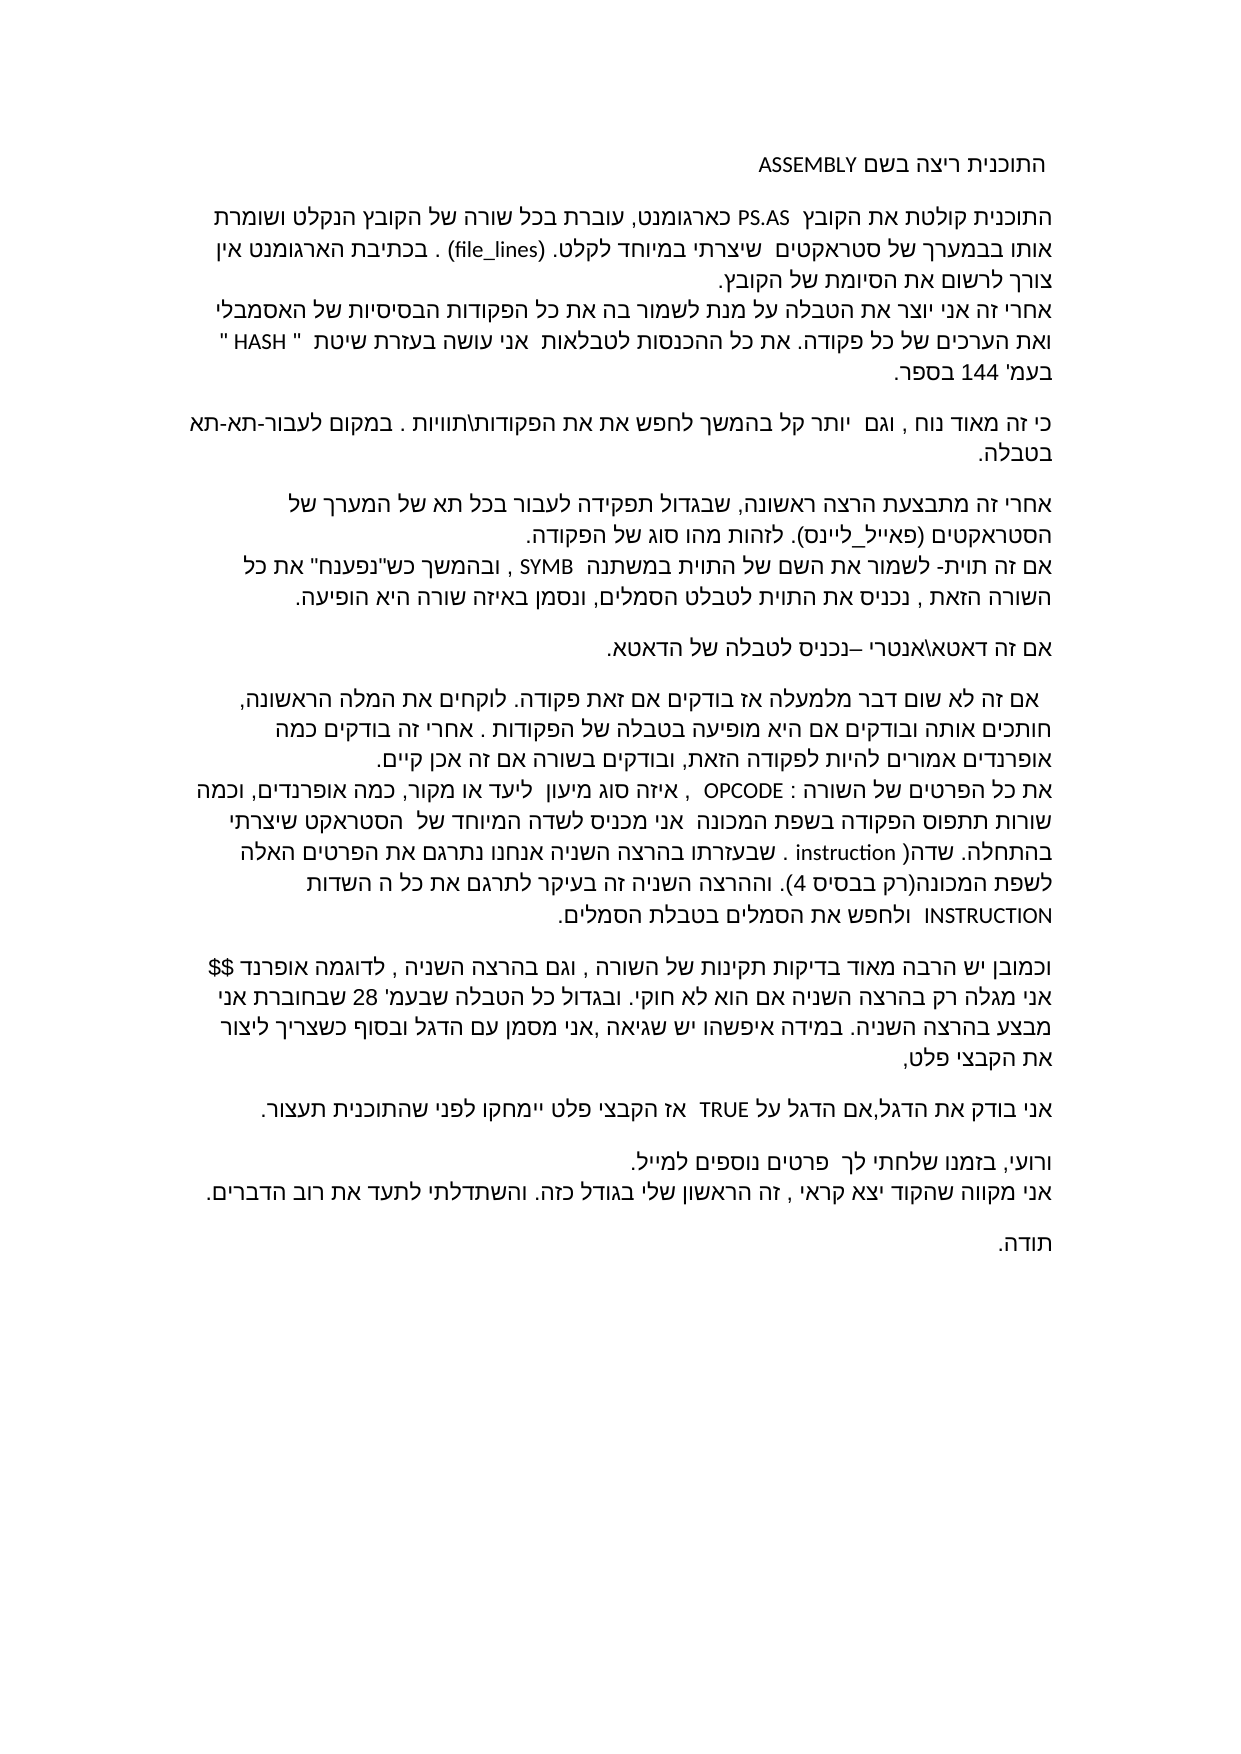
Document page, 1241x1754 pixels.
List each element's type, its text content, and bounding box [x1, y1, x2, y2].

text כי זה מאוד נוח , וגם יותר קל בהמשך לחפש את את הפקודות\תוויות . במקום לעבור-תא-תא בטבלה. [187, 410, 1053, 467]
text תודה. [187, 1230, 1053, 1256]
text אני בודק את הדגל,אם הדגל על TRUE אז הקבצי פלט יימחקו לפני שהתוכנית תעצור. [187, 1096, 1053, 1123]
text התוכנית קולטת את הקובץ PS.AS כארגומנט, עוברת בכל שורה של הקובץ הנקלט ושומרת אותו בבמערך של סטראקטים שיצרתי במיוחד לקלט. (file_lines) . בכתיבת הארגומנט אין צורך לרשום את הסיומת של הקובץ. אחרי זה אני יוצר את הטבלה על מנת לשמור בה את כל הפקודות הבסיסיות של האסמבלי ואת הערכים של כל פקודה. את כל ההכנסות לטבלאות אני עושה בעזרת שיטת " HASH " בעמ' 144 בספר. [187, 203, 1053, 385]
text אחרי זה מתבצעת הרצה ראשונה, שבגדול תפקידה לעבור בכל תא של המערך של הסטראקטים (פאייל_ליינס). לזהות מהו סוג של הפקודה. אם זה תוית- לשמור את השם של התוית במשתנה SYMB , ובהמשך כש"נפענח" את כל השורה הזאת , נכניס את התוית לטבלט הסמלים, ונסמן באיזה שורה היא הופיעה. [187, 491, 1053, 610]
text וכמובן יש הרבה מאוד בדיקות תקינות של השורה , וגם בהרצה השניה , לדוגמה אופרנד $$ אני מגלה רק בהרצה השניה אם הוא לא חוקי. ובגדול כל הטבלה שבעמ' 28 שבחוברת אני מבצע בהרצה השניה. במידה איפשהו יש שגיאה ,אני מסמן עם הדגל ובסוף כשצריך ליצור את הקבצי פלט, [187, 954, 1053, 1071]
text ורועי, בזמנו שלחתי לך פרטים נוספים למייל. אני מקווה שהקוד יצא קראי , זה הראשון שלי בגודל כזה. והשתדלתי לתעד את רוב הדברים. [187, 1148, 1053, 1205]
text התוכנית ריצה בשם ASSEMBLY [187, 150, 1053, 178]
text אם זה לא שום דבר מלמעלה אז בודקים אם זאת פקודה. לוקחים את המלה הראשונה, חותכים אותה ובודקים אם היא מופיעה בטבלה של הפקודות . אחרי זה בודקים כמה אופרנדים אמורים להיות לפקודה הזאת, ובודקים בשורה אם זה אכן קיים. את כל הפרטים של השורה : OPCODE , איזה סוג מיעון ליעד או מקור, כמה אופרנדים, וכמה שורות תתפוס הפקודה בשפת המכונה אני מכניס לשדה המיוחד של הסטראקט שיצרתי בהתחלה. שדה( instruction . שבעזרתו בהרצה השניה אנחנו נתרגם את הפרטים האלה לשפת המכונה(רק בבסיס 4). וההרצה השניה זה בעיקר לתרגם את כל ה השדות INSTRUCTION ולחפש את הסמלים בטבלת הסמלים. [187, 686, 1053, 929]
text אם זה דאטא\אנטרי –נכניס לטבלה של הדאטא. [187, 635, 1053, 661]
